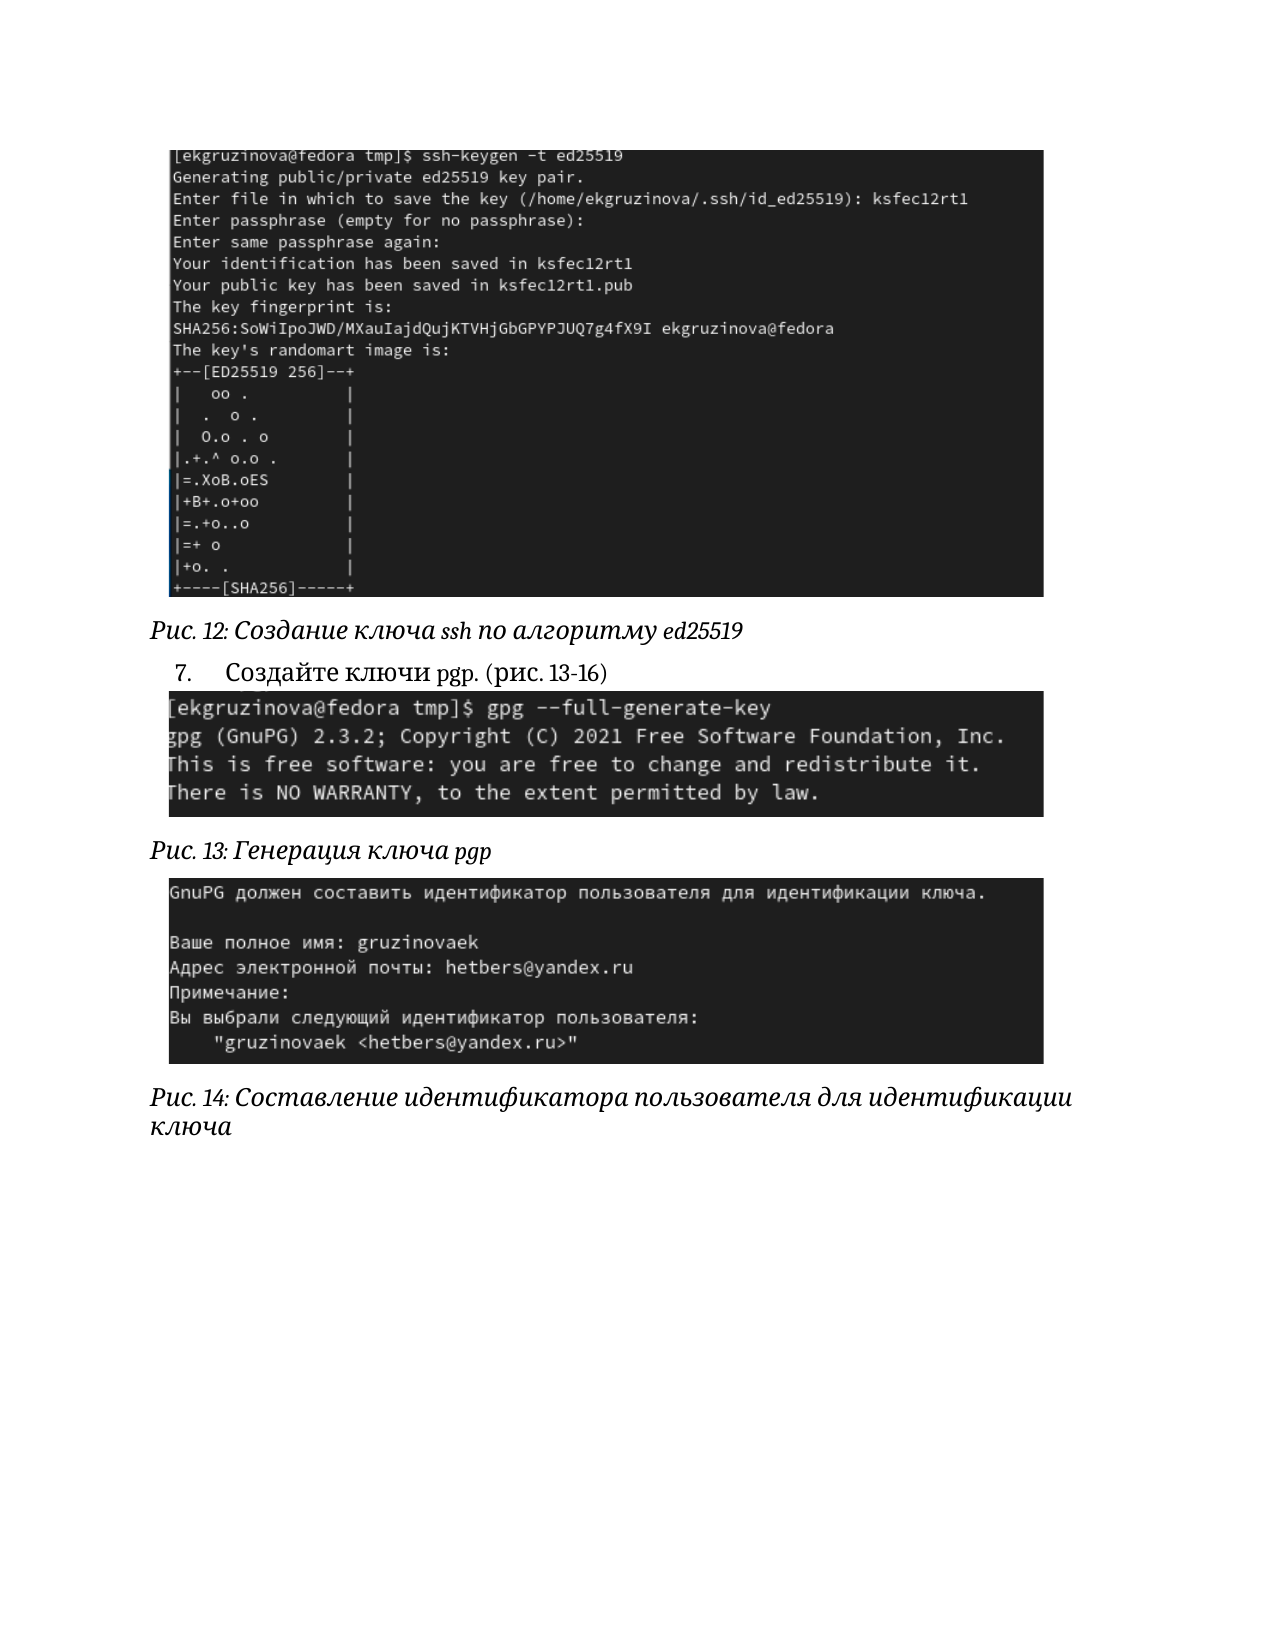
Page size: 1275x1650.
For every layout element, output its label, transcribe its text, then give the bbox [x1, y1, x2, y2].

picture [168, 691, 1044, 817]
picture [168, 878, 1044, 1064]
text Рис. 13: Генерация ключа pgp [150, 837, 1125, 866]
text Рис. 14: Составление идентификатора пользователя для идентификации ключа [150, 1084, 1125, 1142]
text Рис. 12: Создание ключа ssh по алгоритму ed25519 [150, 617, 1125, 646]
list Создайте ключи pgp. (рис. 13-16) [175, 658, 1125, 687]
picture [168, 150, 1044, 597]
